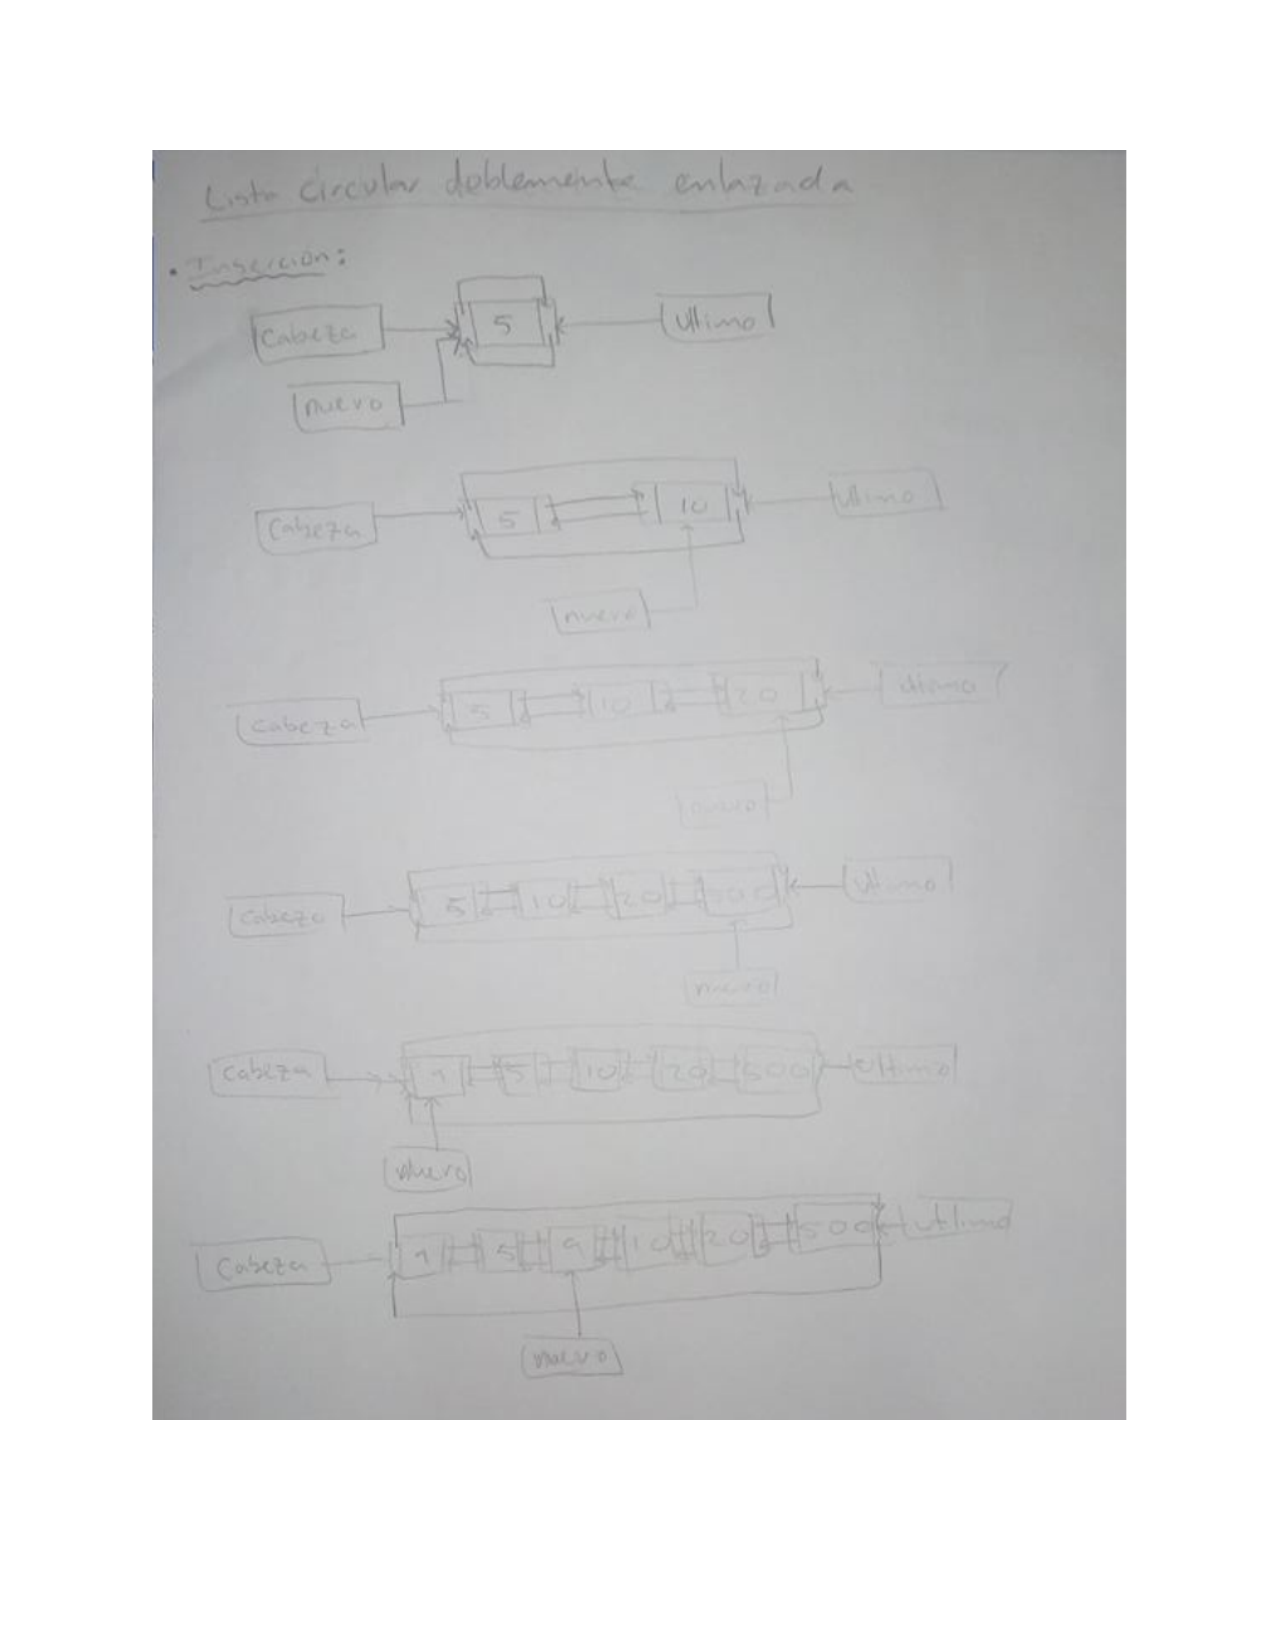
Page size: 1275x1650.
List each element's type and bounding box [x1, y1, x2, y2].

picture [153, 150, 1126, 1420]
